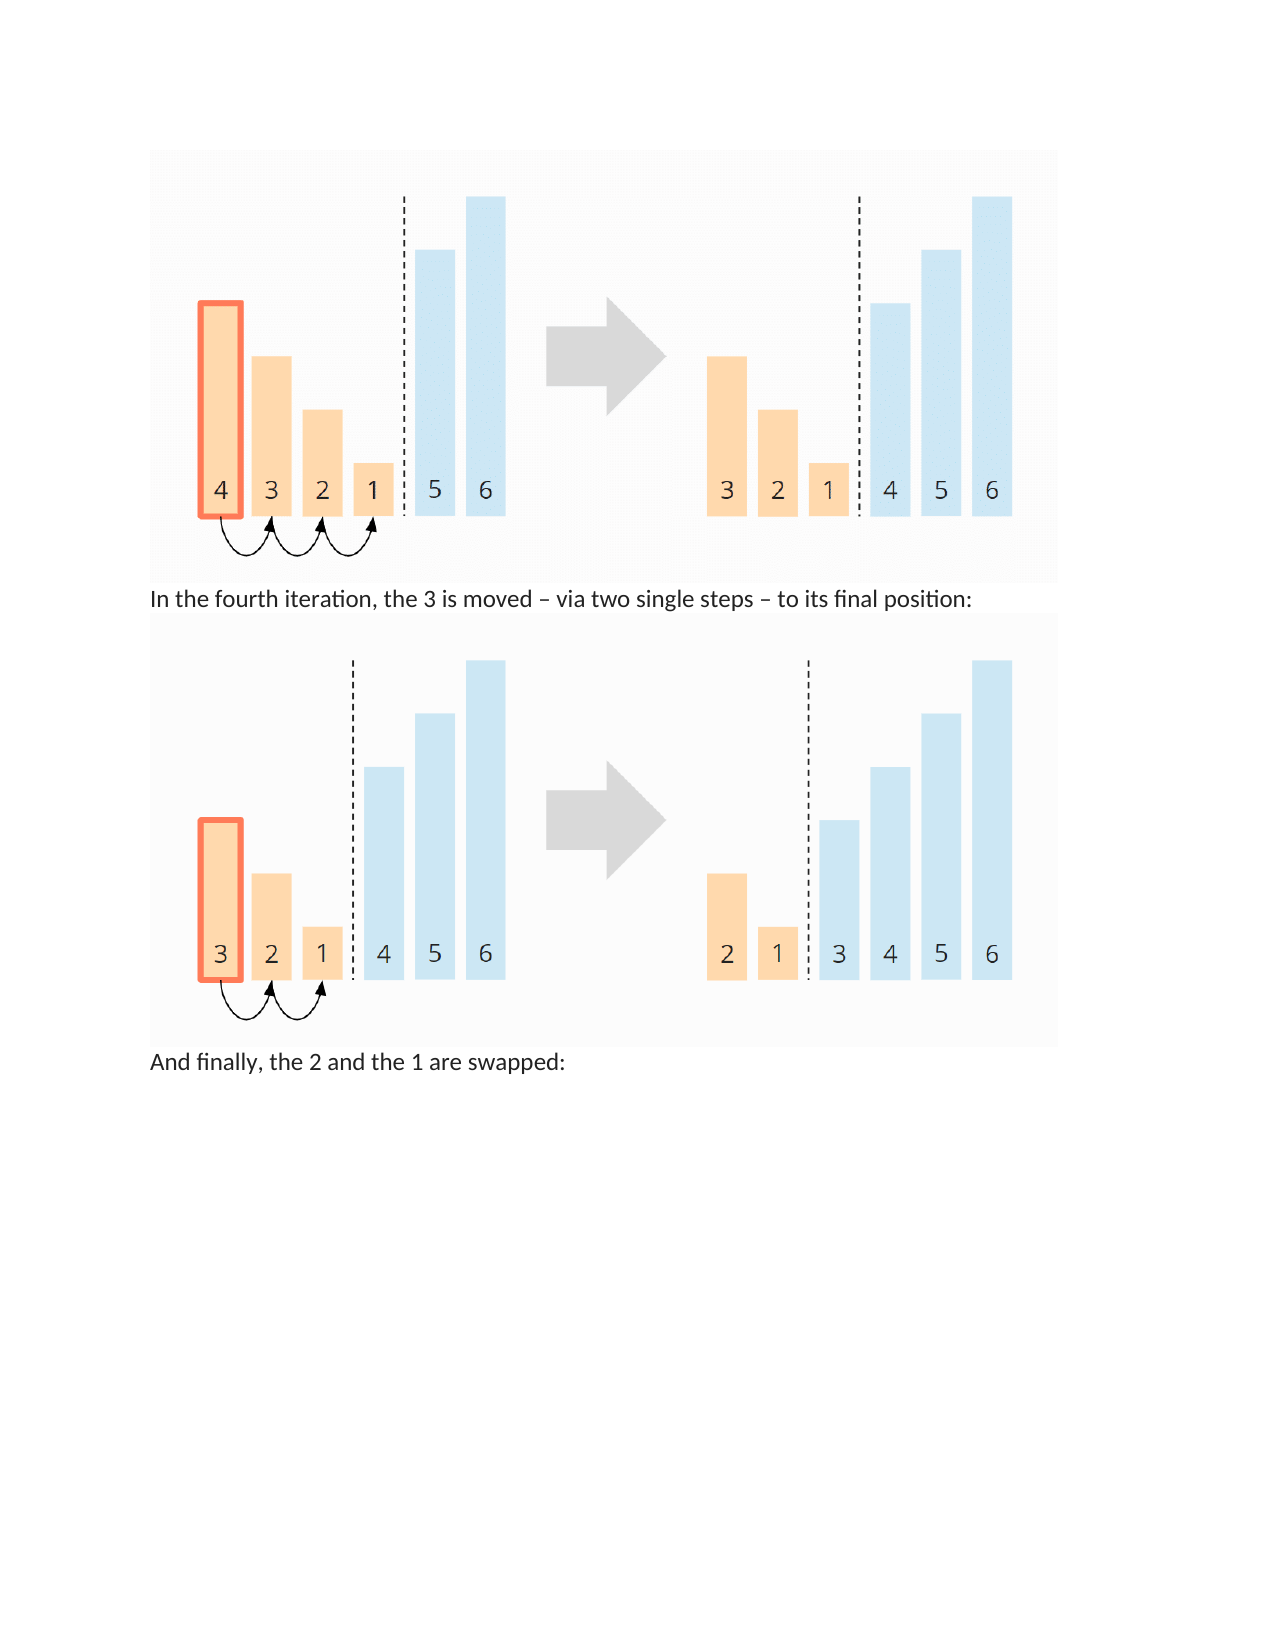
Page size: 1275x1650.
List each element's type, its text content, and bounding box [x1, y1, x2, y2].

picture [150, 150, 1058, 583]
picture [150, 613, 1058, 1047]
text And finally, the 2 and the 1 are swapped: [150, 1047, 1125, 1077]
text In the fourth iteration, the 3 is moved – via two single steps – to its final position: [150, 583, 1125, 613]
